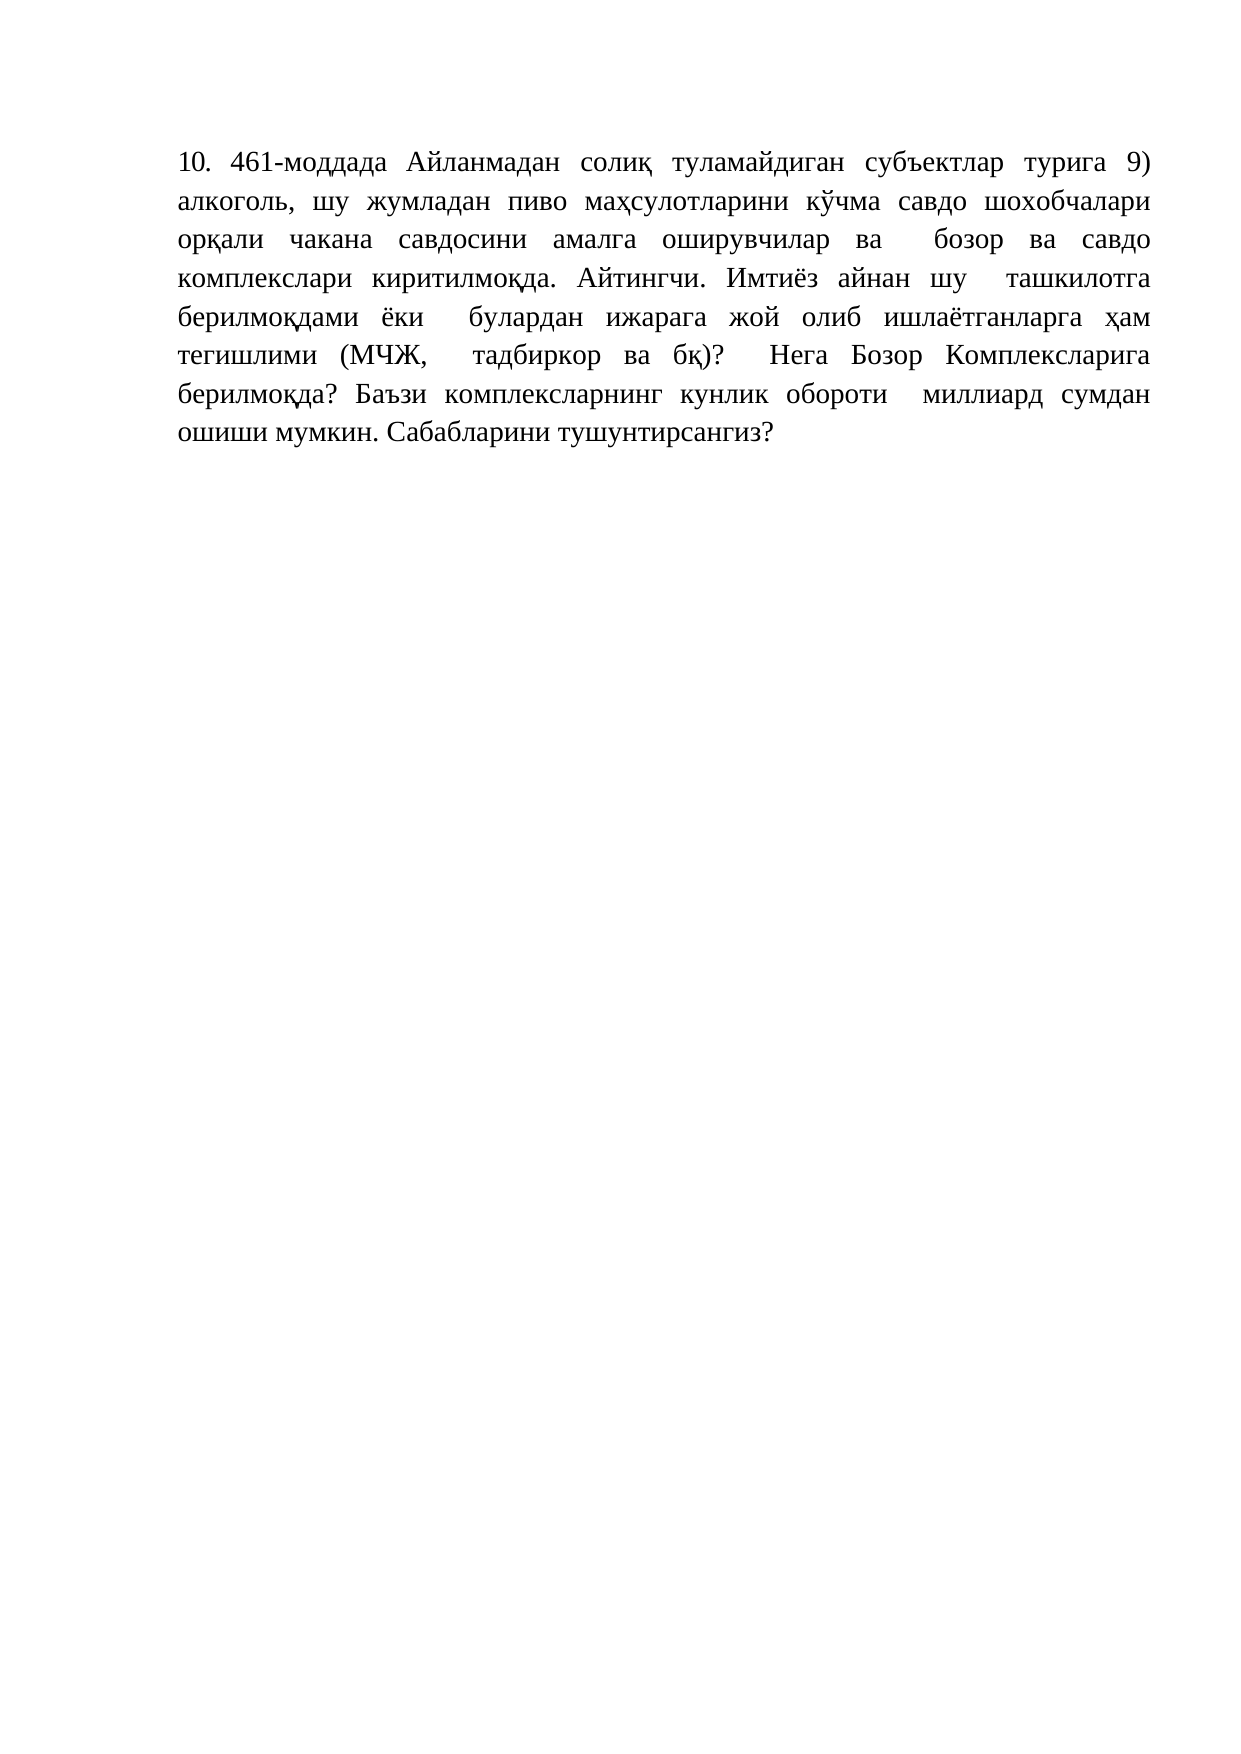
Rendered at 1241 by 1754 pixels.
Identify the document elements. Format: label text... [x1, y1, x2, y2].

text 10. 461-моддада Айланмадан солиқ туламайдиган субъектлар турига 9) алкоголь, шу жумладан пиво маҳсулотларини кўчма савдо шохобчалари орқали чакана савдосини амалга оширувчилар ва бозор ва савдо комплекслари киритилмоқда. Айтингчи. Имтиёз айнан шу ташкилотга берилмоқдами ёки булардан ижарага жой олиб ишлаётганларга ҳам тегишлими (МЧЖ, тадбиркор ва бқ)? Нега Бозор Комплексларига берилмоқда? Баъзи комплексларнинг кунлик обороти миллиард сумдан ошиши мумкин. Сабабларини тушунтирсангиз? [177, 144, 1152, 448]
